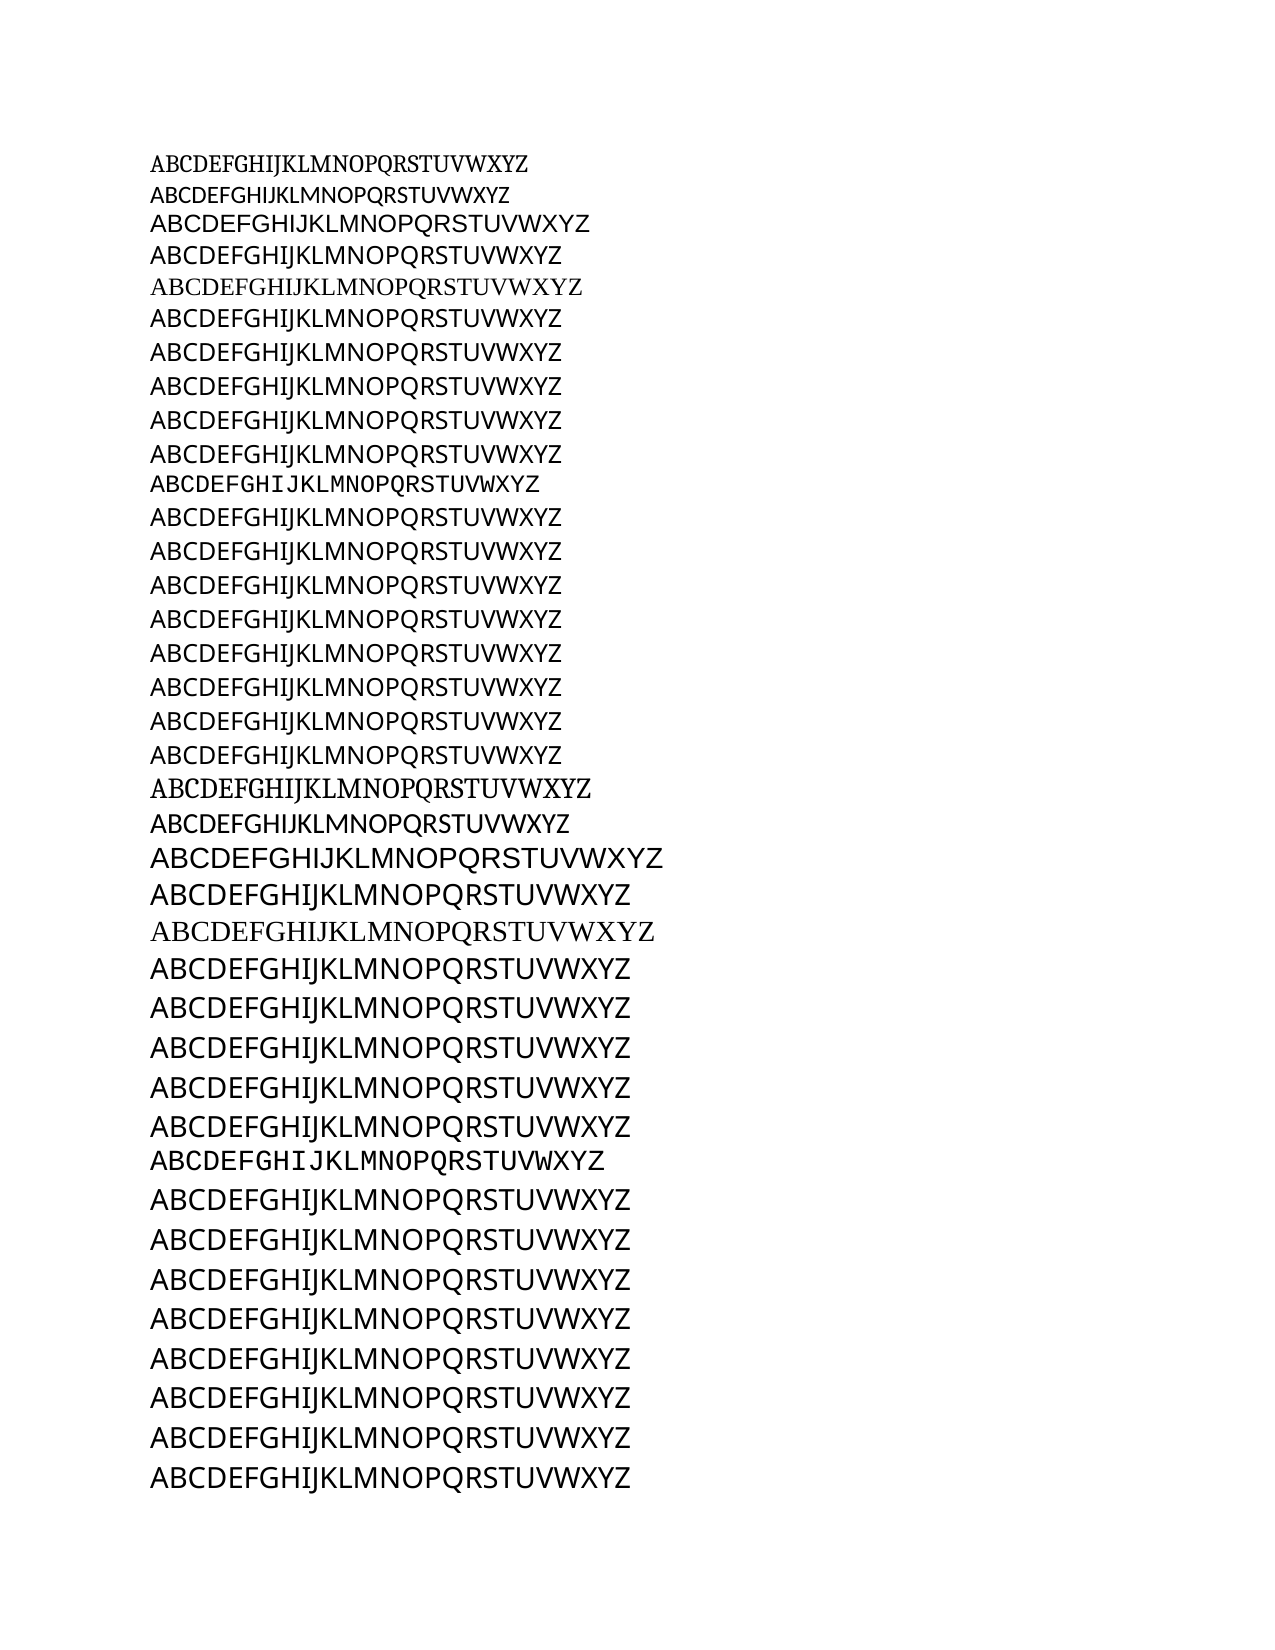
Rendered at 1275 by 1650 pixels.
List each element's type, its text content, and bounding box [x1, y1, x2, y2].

text ABCDEFGHIJKLMNOPQRSTUVWXYZ [150, 437, 1125, 471]
text ABCDEFGHIJKLMNOPQRSTUVWXYZ [150, 150, 1125, 179]
text ABCDEFGHIJKLMNOPQRSTUVWXYZ [150, 738, 1125, 772]
text ABCDEFGHIJKLMNOPQRSTUVWXYZ [150, 403, 1125, 437]
text ABCDEFGHIJKLMNOPQRSTUVWXYZ [150, 772, 1125, 806]
text ABCDEFGHIJKLMNOPQRSTUVWXYZ [150, 1027, 1125, 1067]
text ABCDEFGHIJKLMNOPQRSTUVWXYZ [150, 636, 1125, 670]
text ABCDEFGHIJKLMNOPQRSTUVWXYZ [150, 806, 1125, 841]
text ABCDEFGHIJKLMNOPQRSTUVWXYZ [150, 1219, 1125, 1259]
text ABCDEFGHIJKLMNOPQRSTUVWXYZ [150, 1146, 1125, 1179]
text ABCDEFGHIJKLMNOPQRSTUVWXYZ [150, 1378, 1125, 1417]
text ABCDEFGHIJKLMNOPQRSTUVWXYZ [150, 988, 1125, 1027]
text ABCDEFGHIJKLMNOPQRSTUVWXYZ [150, 209, 1125, 238]
text ABCDEFGHIJKLMNOPQRSTUVWXYZ [150, 948, 1125, 988]
text ABCDEFGHIJKLMNOPQRSTUVWXYZ [150, 914, 1125, 948]
text ABCDEFGHIJKLMNOPQRSTUVWXYZ [150, 602, 1125, 636]
text ABCDEFGHIJKLMNOPQRSTUVWXYZ [150, 568, 1125, 602]
text ABCDEFGHIJKLMNOPQRSTUVWXYZ [150, 238, 1125, 272]
text ABCDEFGHIJKLMNOPQRSTUVWXYZ [150, 1179, 1125, 1219]
text ABCDEFGHIJKLMNOPQRSTUVWXYZ [150, 369, 1125, 403]
text ABCDEFGHIJKLMNOPQRSTUVWXYZ [150, 301, 1125, 335]
text ABCDEFGHIJKLMNOPQRSTUVWXYZ [150, 1067, 1125, 1107]
text ABCDEFGHIJKLMNOPQRSTUVWXYZ [150, 471, 1125, 499]
text ABCDEFGHIJKLMNOPQRSTUVWXYZ [150, 875, 1125, 914]
text ABCDEFGHIJKLMNOPQRSTUVWXYZ [150, 499, 1125, 533]
text ABCDEFGHIJKLMNOPQRSTUVWXYZ [150, 1417, 1125, 1457]
text ABCDEFGHIJKLMNOPQRSTUVWXYZ [150, 533, 1125, 568]
text ABCDEFGHIJKLMNOPQRSTUVWXYZ [150, 841, 1125, 875]
text ABCDEFGHIJKLMNOPQRSTUVWXYZ [150, 1298, 1125, 1338]
text ABCDEFGHIJKLMNOPQRSTUVWXYZ [150, 704, 1125, 738]
text ABCDEFGHIJKLMNOPQRSTUVWXYZ [150, 179, 1125, 209]
text ABCDEFGHIJKLMNOPQRSTUVWXYZ [150, 272, 1125, 301]
text ABCDEFGHIJKLMNOPQRSTUVWXYZ [150, 1457, 1125, 1497]
text ABCDEFGHIJKLMNOPQRSTUVWXYZ [150, 1107, 1125, 1146]
text ABCDEFGHIJKLMNOPQRSTUVWXYZ [150, 670, 1125, 704]
text ABCDEFGHIJKLMNOPQRSTUVWXYZ [150, 1259, 1125, 1298]
text ABCDEFGHIJKLMNOPQRSTUVWXYZ [150, 335, 1125, 369]
text ABCDEFGHIJKLMNOPQRSTUVWXYZ [150, 1338, 1125, 1378]
